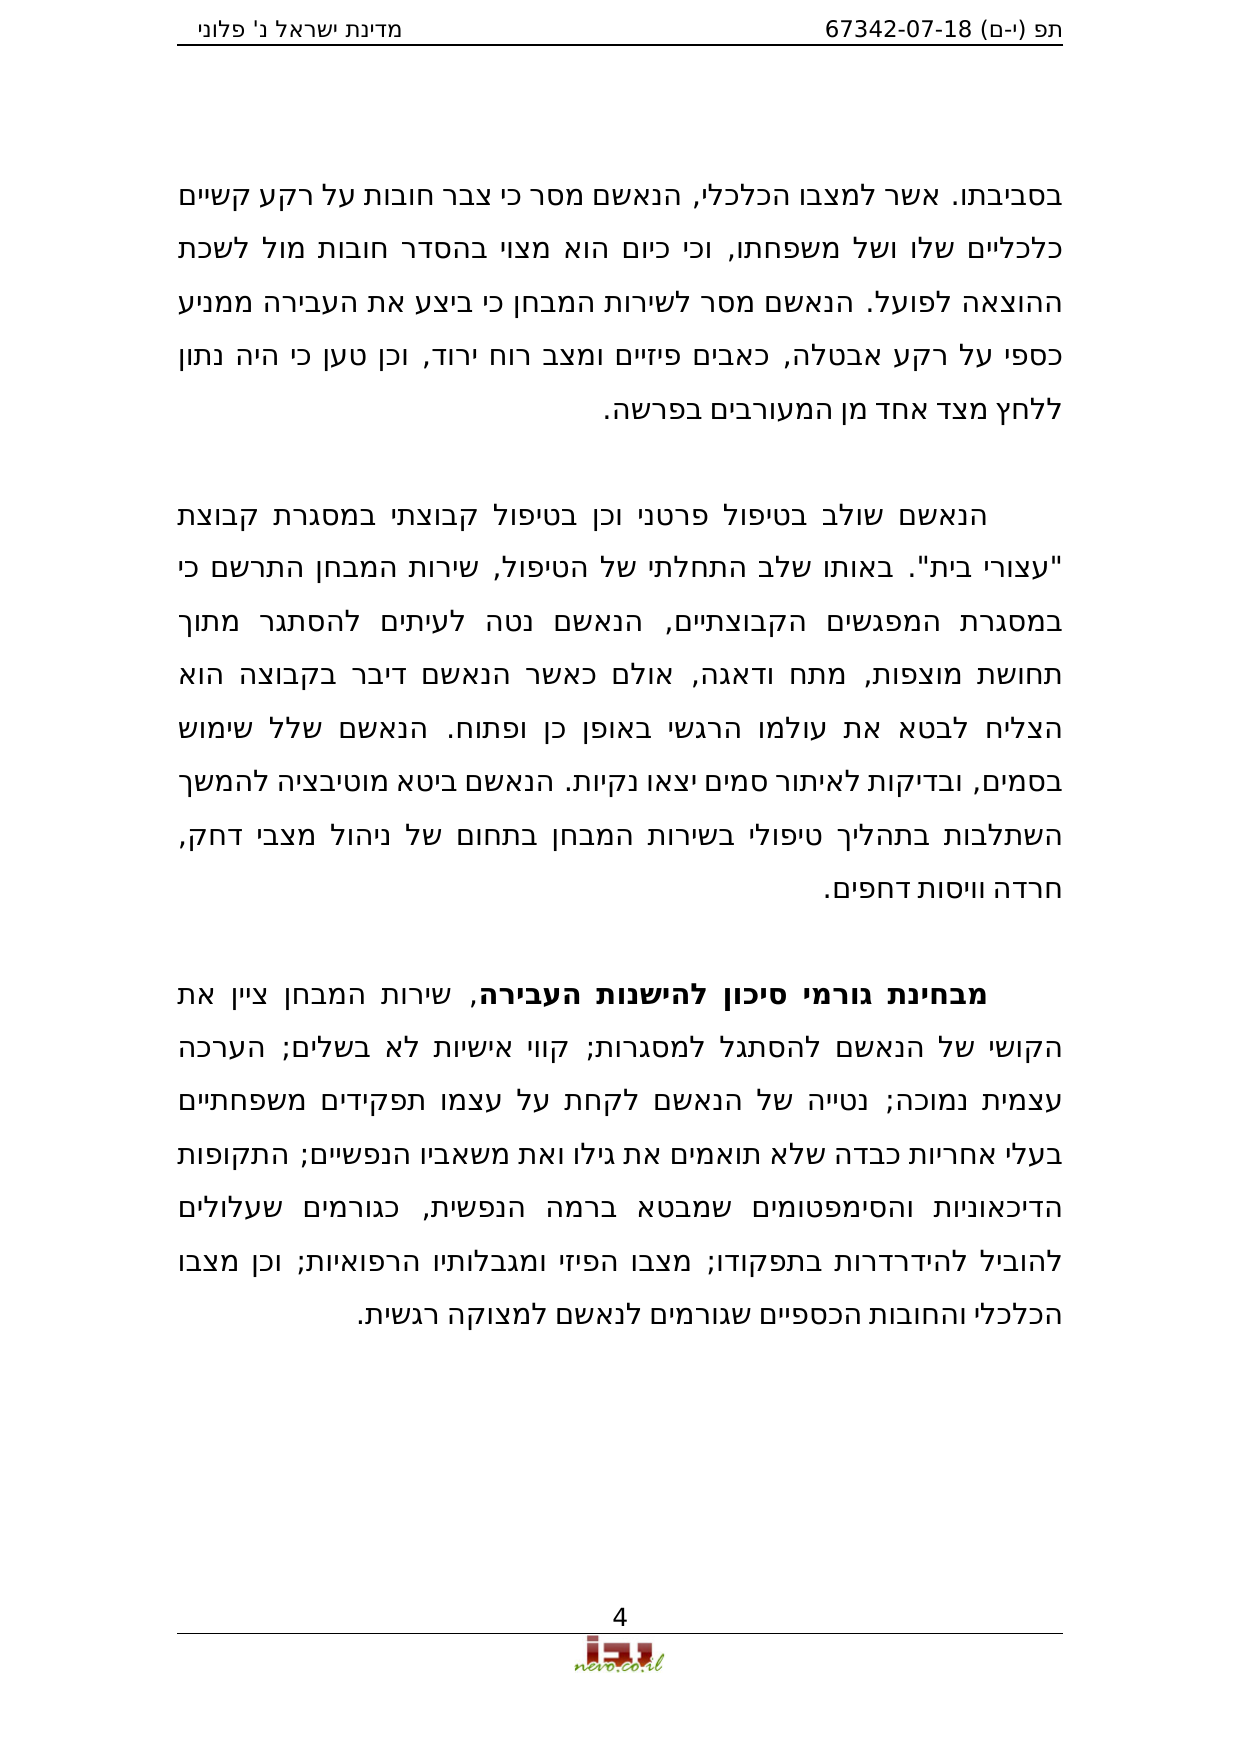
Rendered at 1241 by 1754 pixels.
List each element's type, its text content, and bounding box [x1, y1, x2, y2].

picture [574, 1635, 666, 1673]
text הנאשם שולב בטיפול פרטני וכן בטיפול קבוצתי במסגרת קבוצת "עצורי בית". באותו שלב התחלתי של הטיפול, שירות המבחן התרשם כי במסגרת המפגשים הקבוצתיים, הנאשם נטה לעיתים להסתגר מתוך תחושת מוצפות, מתח ודאגה, אולם כאשר הנאשם דיבר בקבוצה הוא הצליח לבטא את עולמו הרגשי באופן כן ופתוח. הנאשם שלל שימוש בסמים, ובדיקות לאיתור סמים יצאו נקיות. הנאשם ביטא מוטיבציה להמשך השתלבות בתהליך טיפולי בשירות המבחן בתחום של ניהול מצבי דחק, חרדה וויסות דחפים. [177, 498, 1063, 906]
text מבחינת גורמי סיכון להישנות העבירה, שירות המבחן ציין את הקושי של הנאשם להסתגל למסגרות; קווי אישיות לא בשלים; הערכה עצמית נמוכה; נטייה של הנאשם לקחת על עצמו תפקידים משפחתיים בעלי אחריות כבדה שלא תואמים את גילו ואת משאביו הנפשיים; התקופות הדיכאוניות והסימפטומים שמבטא ברמה הנפשית, כגורמים שעלולים להוביל להידרדרות בתפקודו; מצבו הפיזי ומגבלותיו הרפואיות; וכן מצבו הכלכלי והחובות הכספיים שגורמים לנאשם למצוקה רגשית. [177, 977, 1063, 1332]
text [177, 177, 1063, 427]
